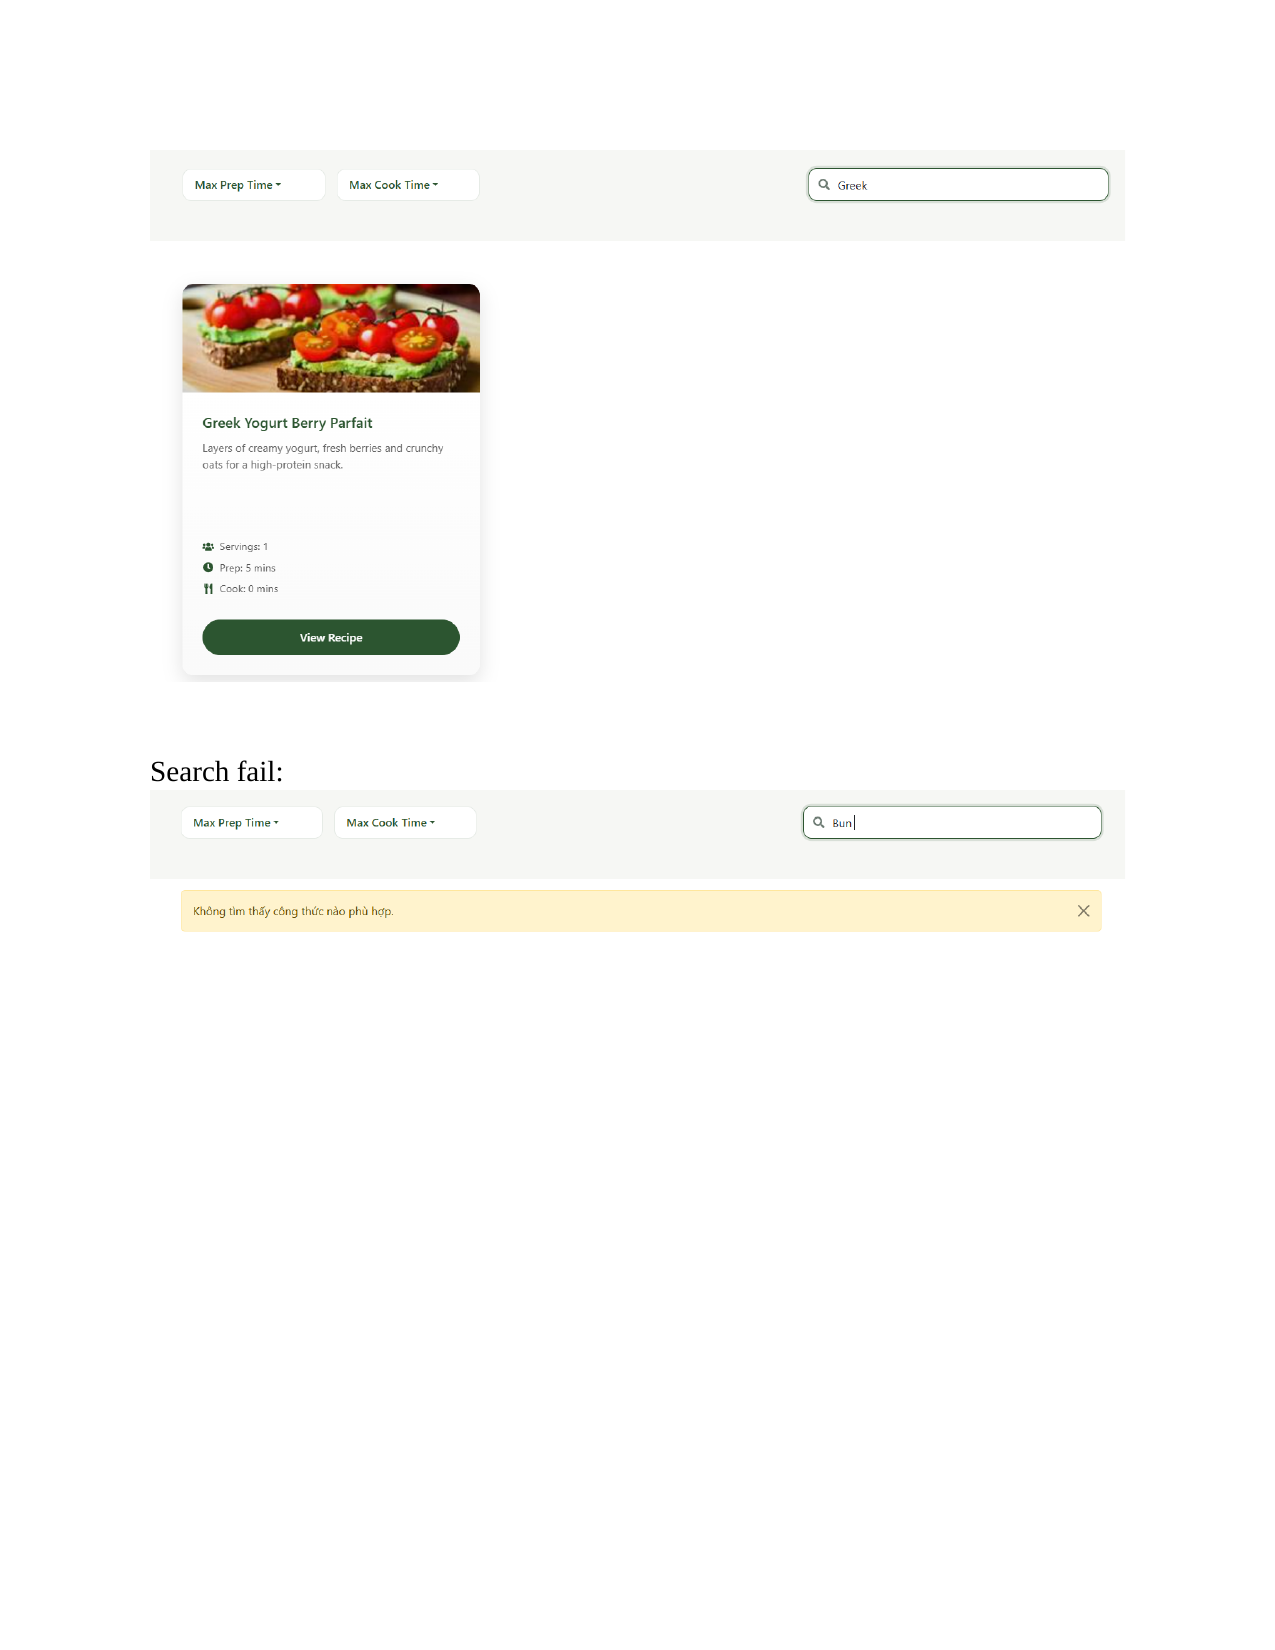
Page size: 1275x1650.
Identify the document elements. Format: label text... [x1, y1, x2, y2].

picture [150, 150, 1125, 682]
picture [150, 790, 1125, 977]
text Search fail: [150, 754, 1125, 790]
